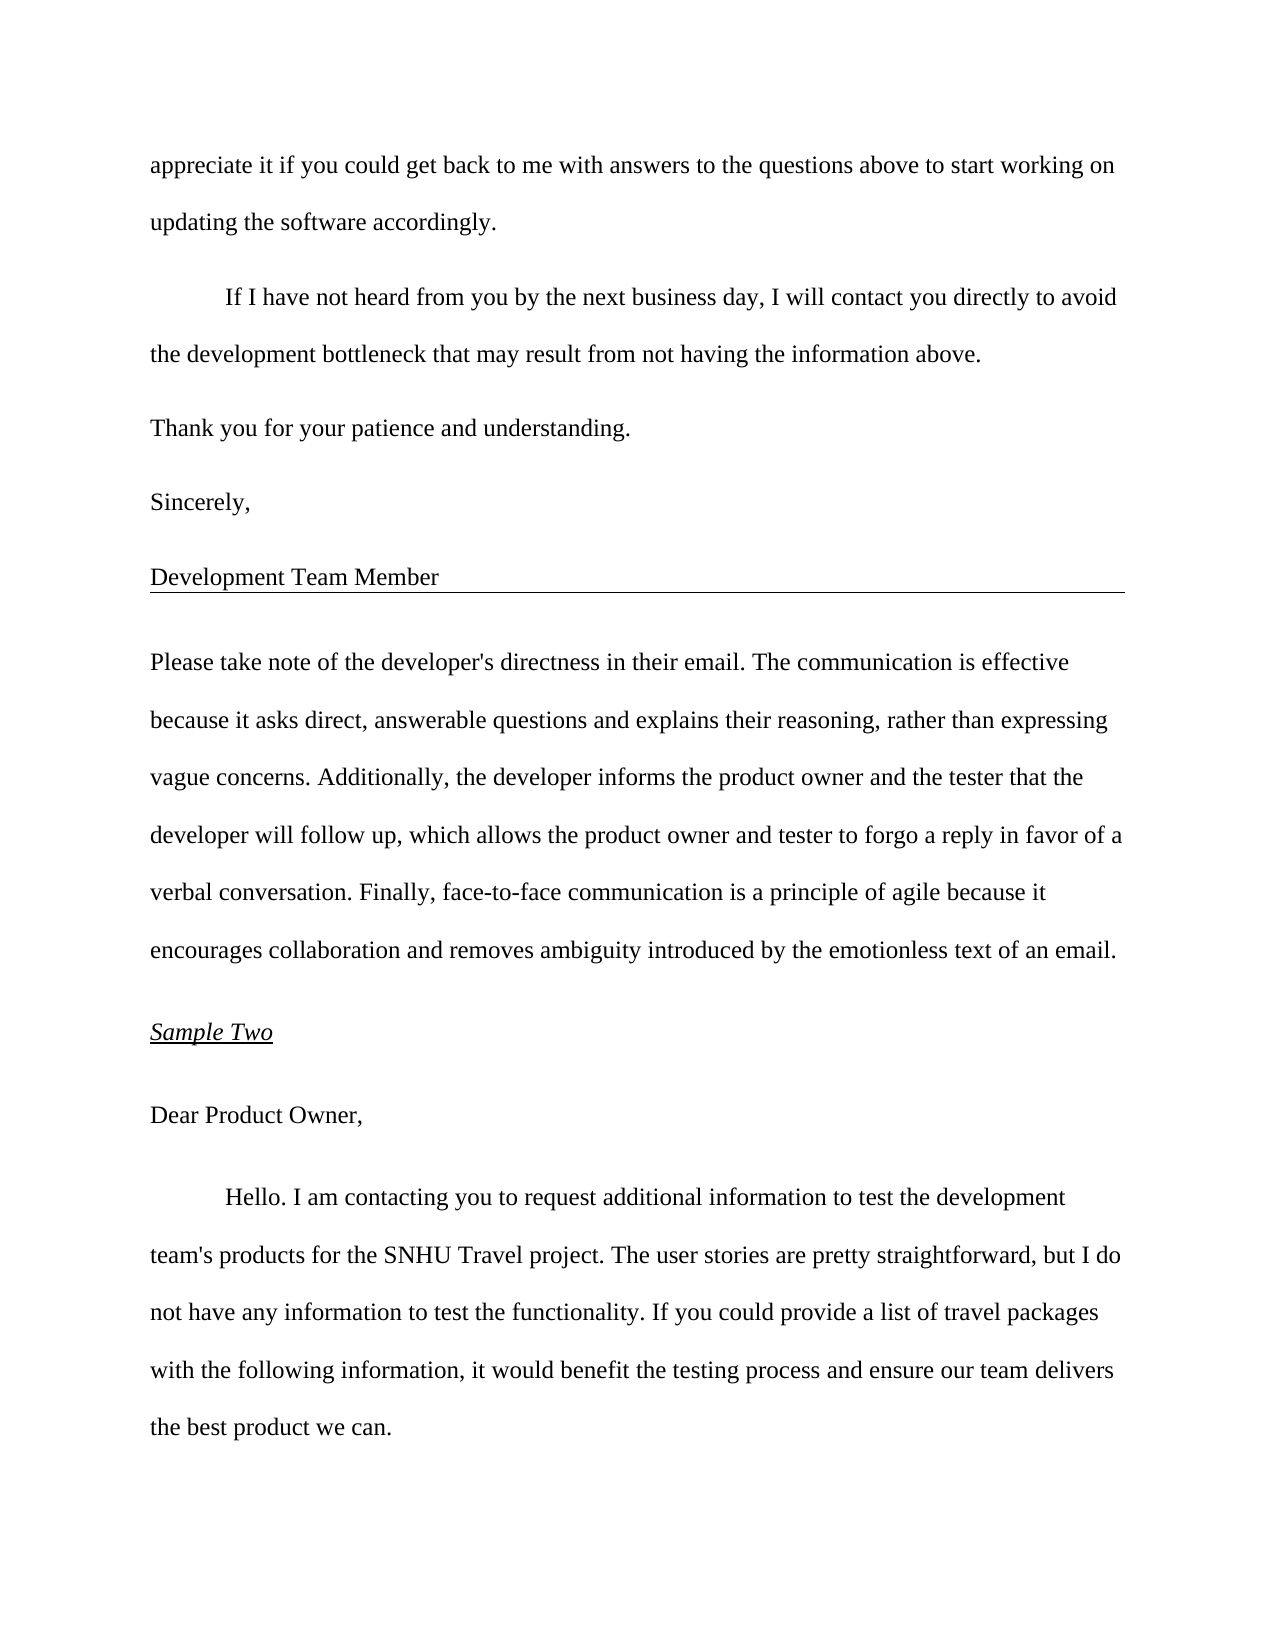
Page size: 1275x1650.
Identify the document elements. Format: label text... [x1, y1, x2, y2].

text Development Team Member [150, 562, 1125, 592]
text Sample Two [150, 1017, 1125, 1046]
text If I have not heard from you by the next business day, I will contact you directly to avoid the development bottleneck that may result from not having the information above. [150, 282, 1125, 368]
text Sincerely, [150, 487, 1125, 516]
text Thank you for your patience and understanding. [150, 413, 1125, 442]
text Please take note of the developer's directness in their email. The communication is effective because it asks direct, answerable questions and explains their reasoning, rather than expressing vague concerns. Additionally, the developer informs the product owner and the tester that the developer will follow up, which allows the product owner and tester to forgo a reply in favor of a verbal conversation. Finally, face-to-face communication is a principle of agile because it encourages collaboration and removes ambiguity introduced by the emotionless text of an email. [150, 647, 1125, 963]
text Hello. I am contacting you to request additional information to test the development team's products for the SNHU Travel project. The user stories are pretty straightforward, but I do not have any information to test the functionality. If you could provide a list of travel packages with the following information, it would benefit the testing process and ensure our team delivers the best product we can. [150, 1182, 1125, 1441]
text Dear Product Owner, [150, 1100, 1125, 1128]
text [150, 150, 1125, 236]
